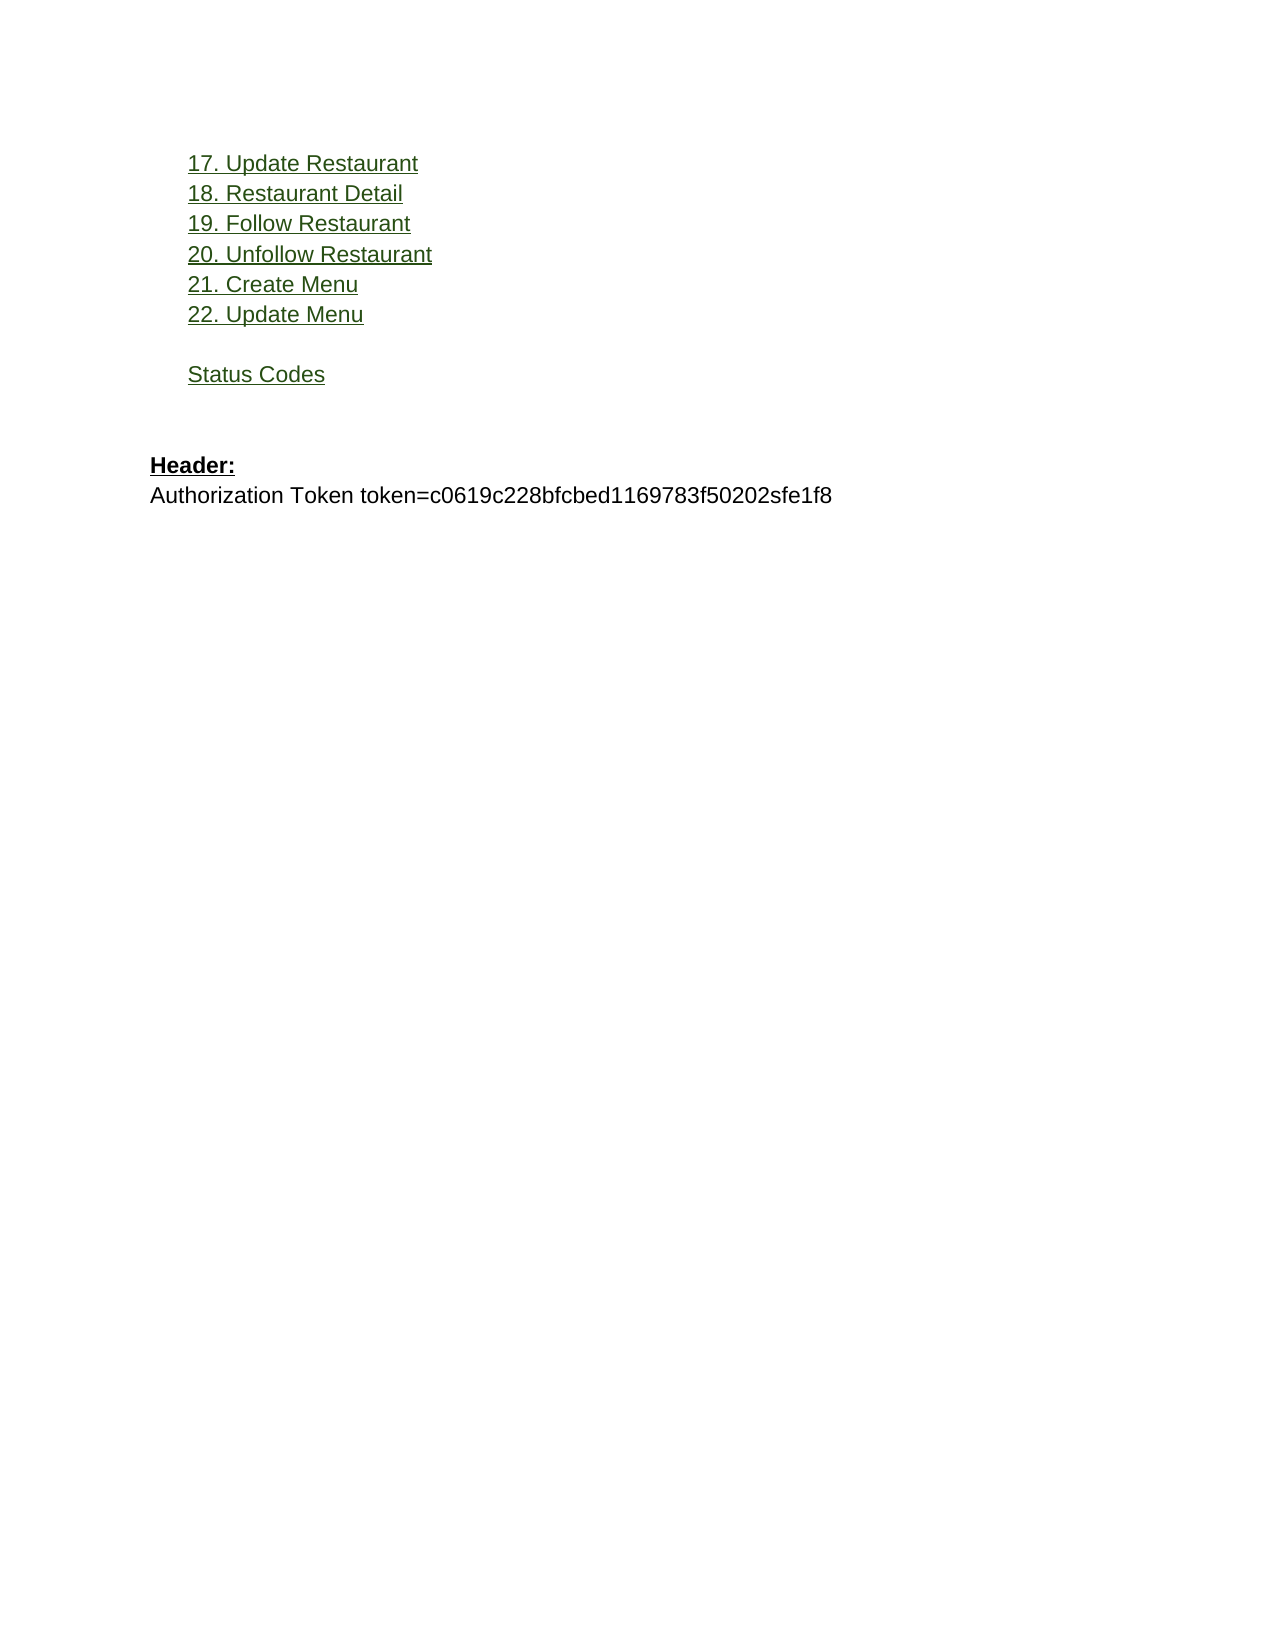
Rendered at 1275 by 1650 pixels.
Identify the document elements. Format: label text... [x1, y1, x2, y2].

text Header: [150, 452, 1125, 478]
text 19. Follow Restaurant [187, 210, 1125, 237]
text 21. Create Menu [187, 271, 1125, 297]
text Authorization Token token=c0619c228bfcbed1169783f50202sfe1f8 [150, 482, 1125, 509]
text Status Codes [187, 361, 1125, 388]
text 18. Restaurant Detail [187, 180, 1125, 207]
text 22. Update Menu [187, 301, 1125, 327]
text 20. Unfollow Restaurant [187, 241, 1125, 267]
text 17. Update Restaurant [187, 150, 1125, 176]
